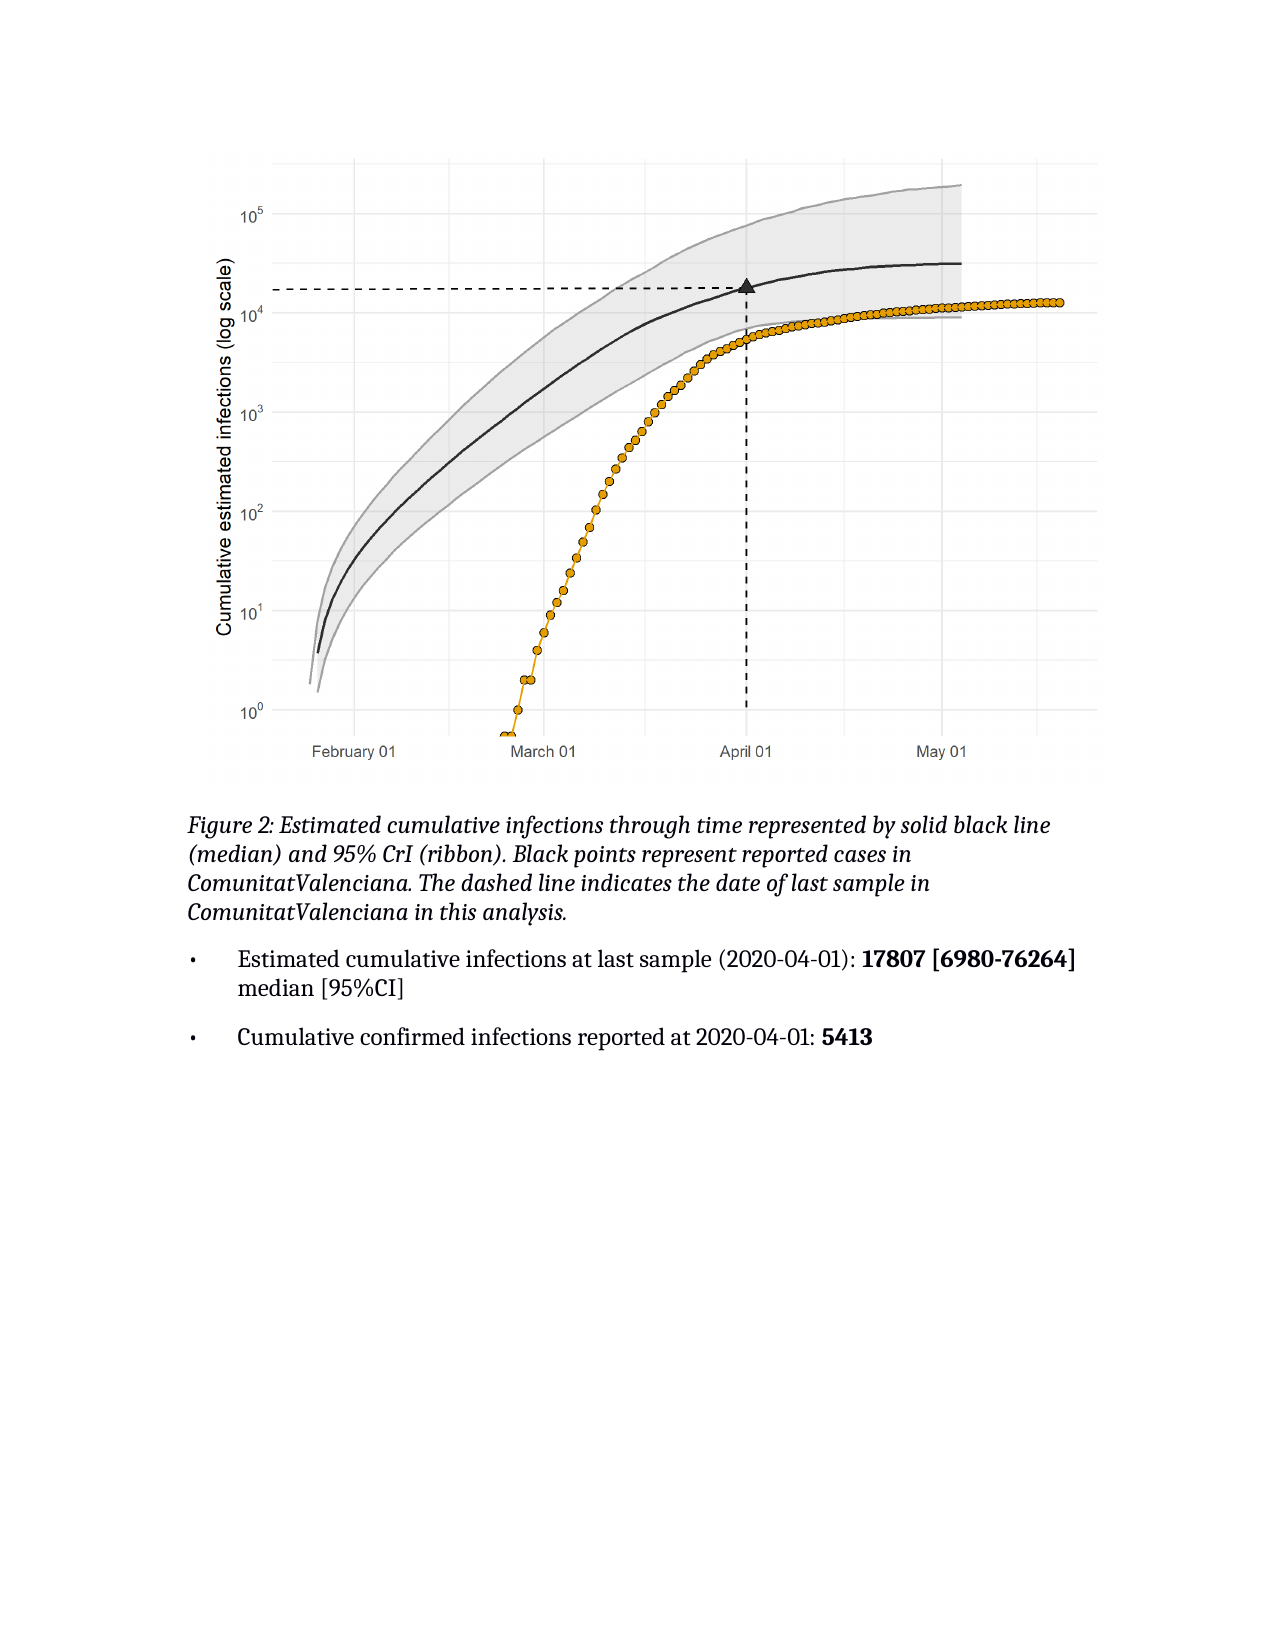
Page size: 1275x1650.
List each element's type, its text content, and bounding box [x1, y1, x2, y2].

text Figure 2: Estimated cumulative infections through time represented by solid black line (median) and 95% CrI (ribbon). Black points represent reported cases in ComunitatValenciana. The dashed line indicates the date of last sample in ComunitatValenciana in this analysis. [187, 811, 1087, 926]
picture [206, 150, 1107, 793]
list Estimated cumulative infections at last sample (2020-04-01): 17807 [6980-76264] median [95%CI] [187, 945, 1087, 1002]
list Cumulative confirmed infections reported at 2020-04-01: 5413 [187, 1023, 1087, 1052]
